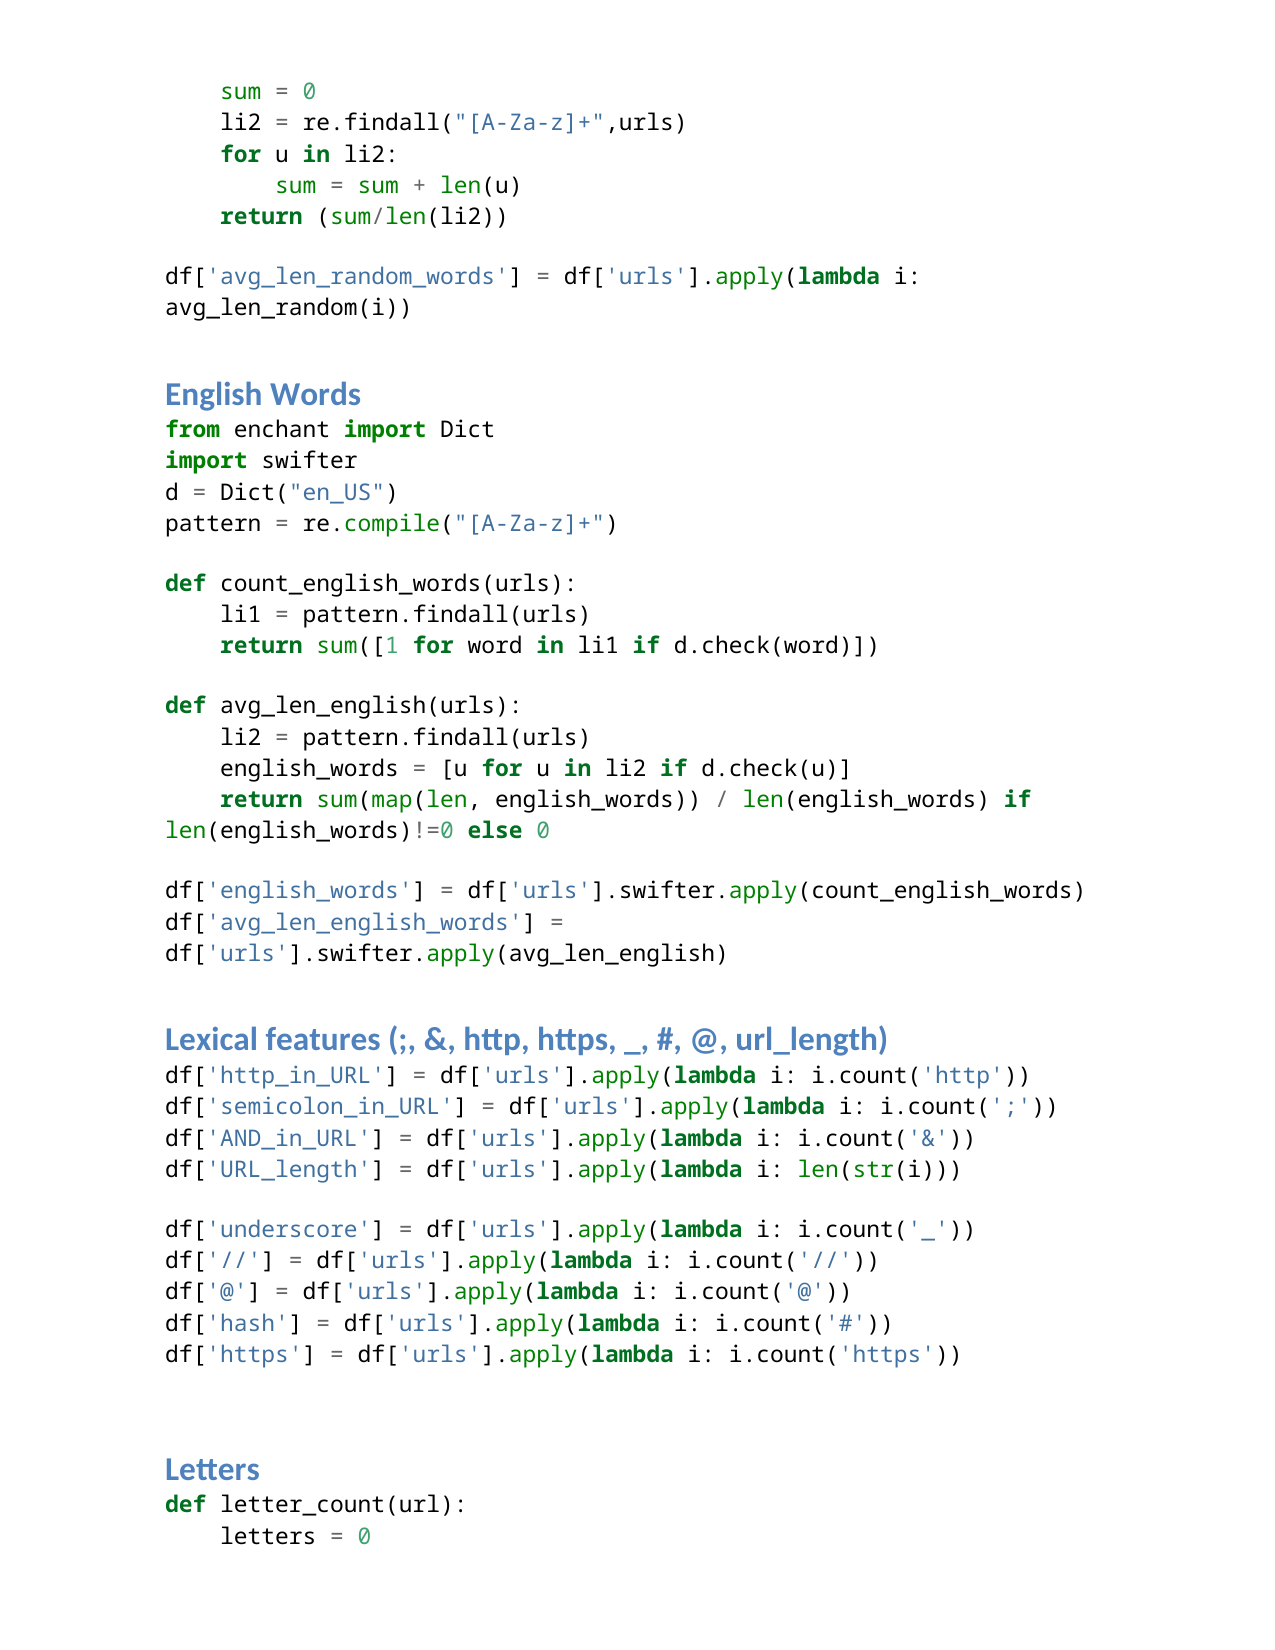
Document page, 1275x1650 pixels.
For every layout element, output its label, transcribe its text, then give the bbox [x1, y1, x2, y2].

text df['http_in_URL'] = df['urls'].apply(lambda i: i.count('http')) df['semicolon_in_URL'] = df['urls'].apply(lambda i: i.count(';')) df['AND_in_URL'] = df['urls'].apply(lambda i: i.count('&')) df['URL_length'] = df['urls'].apply(lambda i: len(str(i))) df['underscore'] = df['urls'].apply(lambda i: i.count('_')) df['//'] = df['urls'].apply(lambda i: i.count('//')) df['@'] = df['urls'].apply(lambda i: i.count('@')) df['hash'] = df['urls'].apply(lambda i: i.count('#')) df['https'] = df['urls'].apply(lambda i: i.count('https')) [165, 1059, 1125, 1398]
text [165, 75, 1125, 322]
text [165, 1488, 1125, 1551]
subtitle Lexical features (;, &, http, https, _, #, @, url_length) [165, 1018, 1125, 1059]
text from enchant import Dict import swifter d = Dict("en_US") pattern = re.compile("[A-Za-z]+") def count_english_words(urls): li1 = pattern.findall(urls) return sum([1 for word in li1 if d.check(word)]) def avg_len_english(urls): li2 = pattern.findall(urls) english_words = [u for u in li2 if d.check(u)] return sum(map(len, english_words)) / len(english_words) if len(english_words)!=0 else 0 df['english_words'] = df['urls'].swifter.apply(count_english_words) df['avg_len_english_words'] = df['urls'].swifter.apply(avg_len_english) [165, 413, 1125, 968]
subtitle English Words [165, 372, 1125, 413]
subtitle Letters [165, 1448, 1125, 1488]
